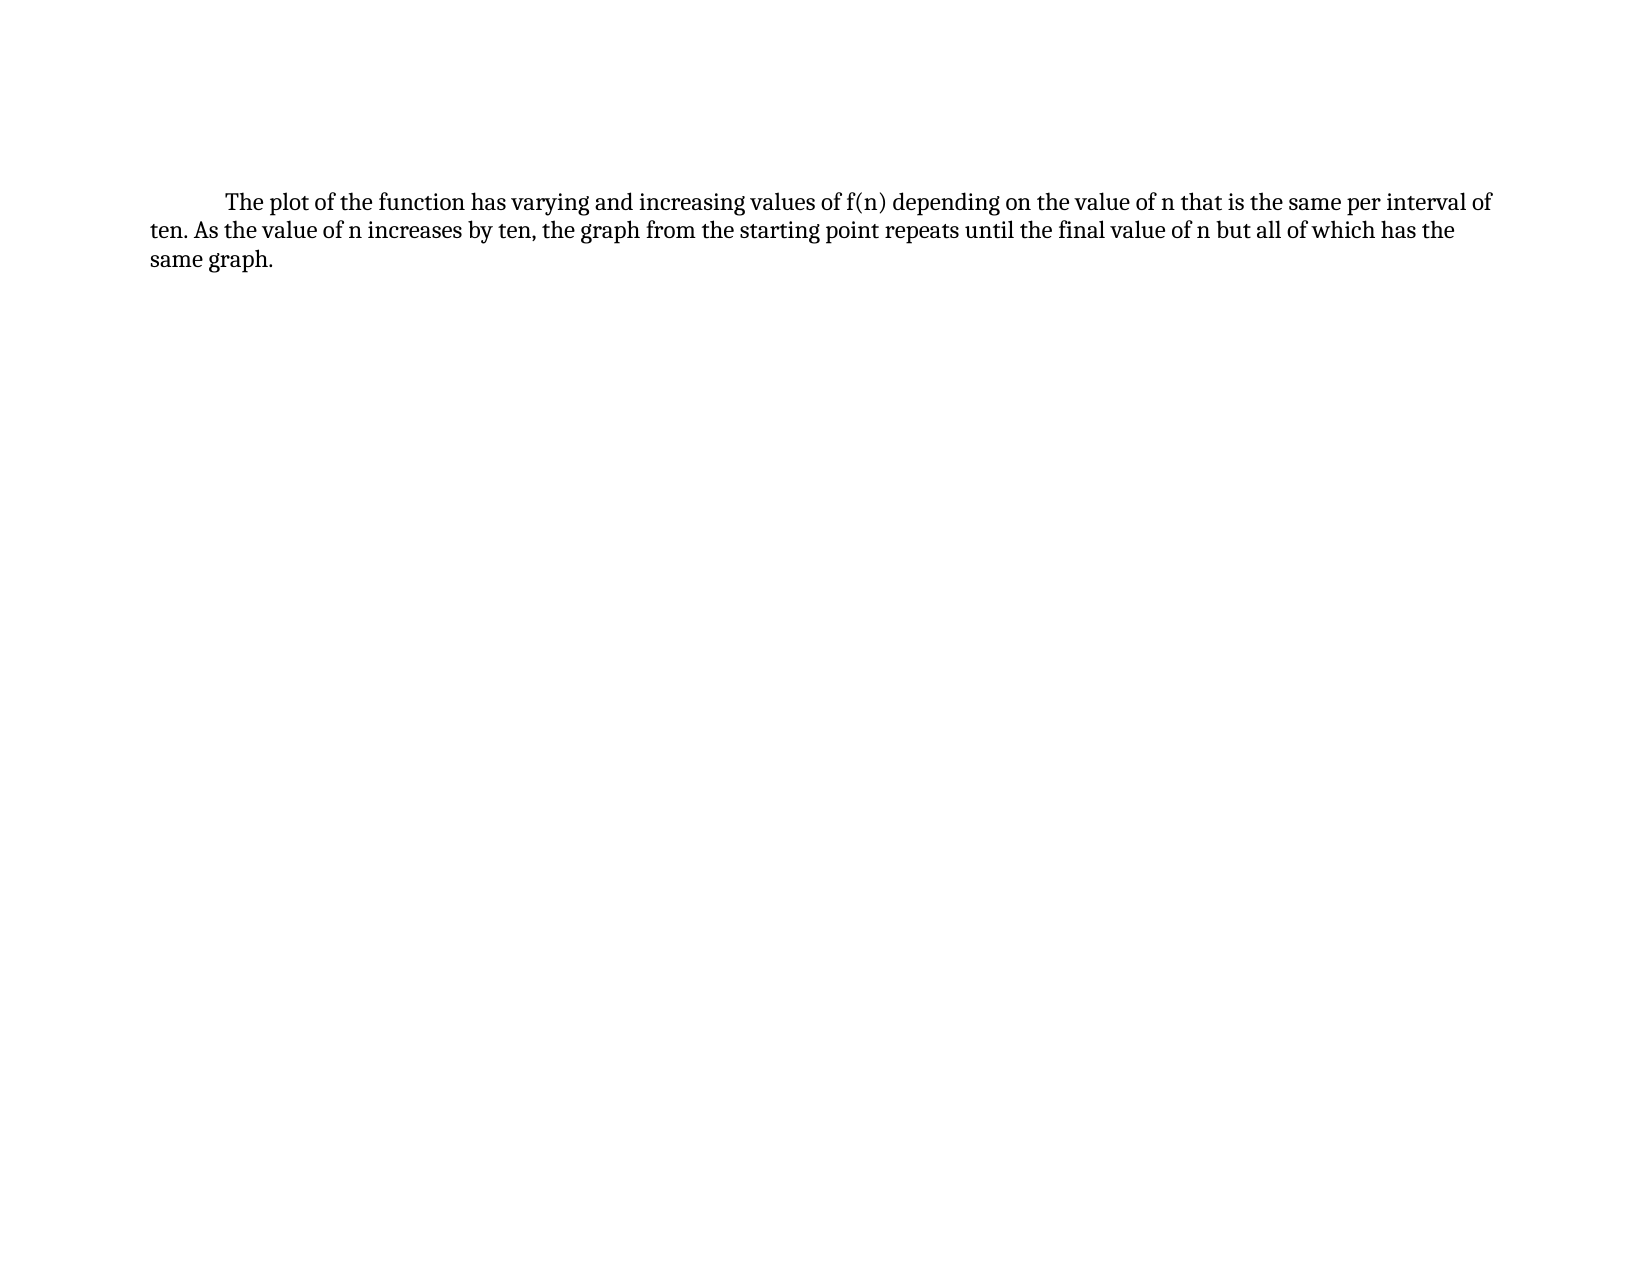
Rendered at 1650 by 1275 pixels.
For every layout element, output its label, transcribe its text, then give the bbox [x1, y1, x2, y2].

text The plot of the function has varying and increasing values of f(n) depending on the value of n that is the same per interval of ten. As the value of n increases by ten, the graph from the starting point repeats until the final value of n but all of which has the same graph. [150, 187, 1500, 274]
